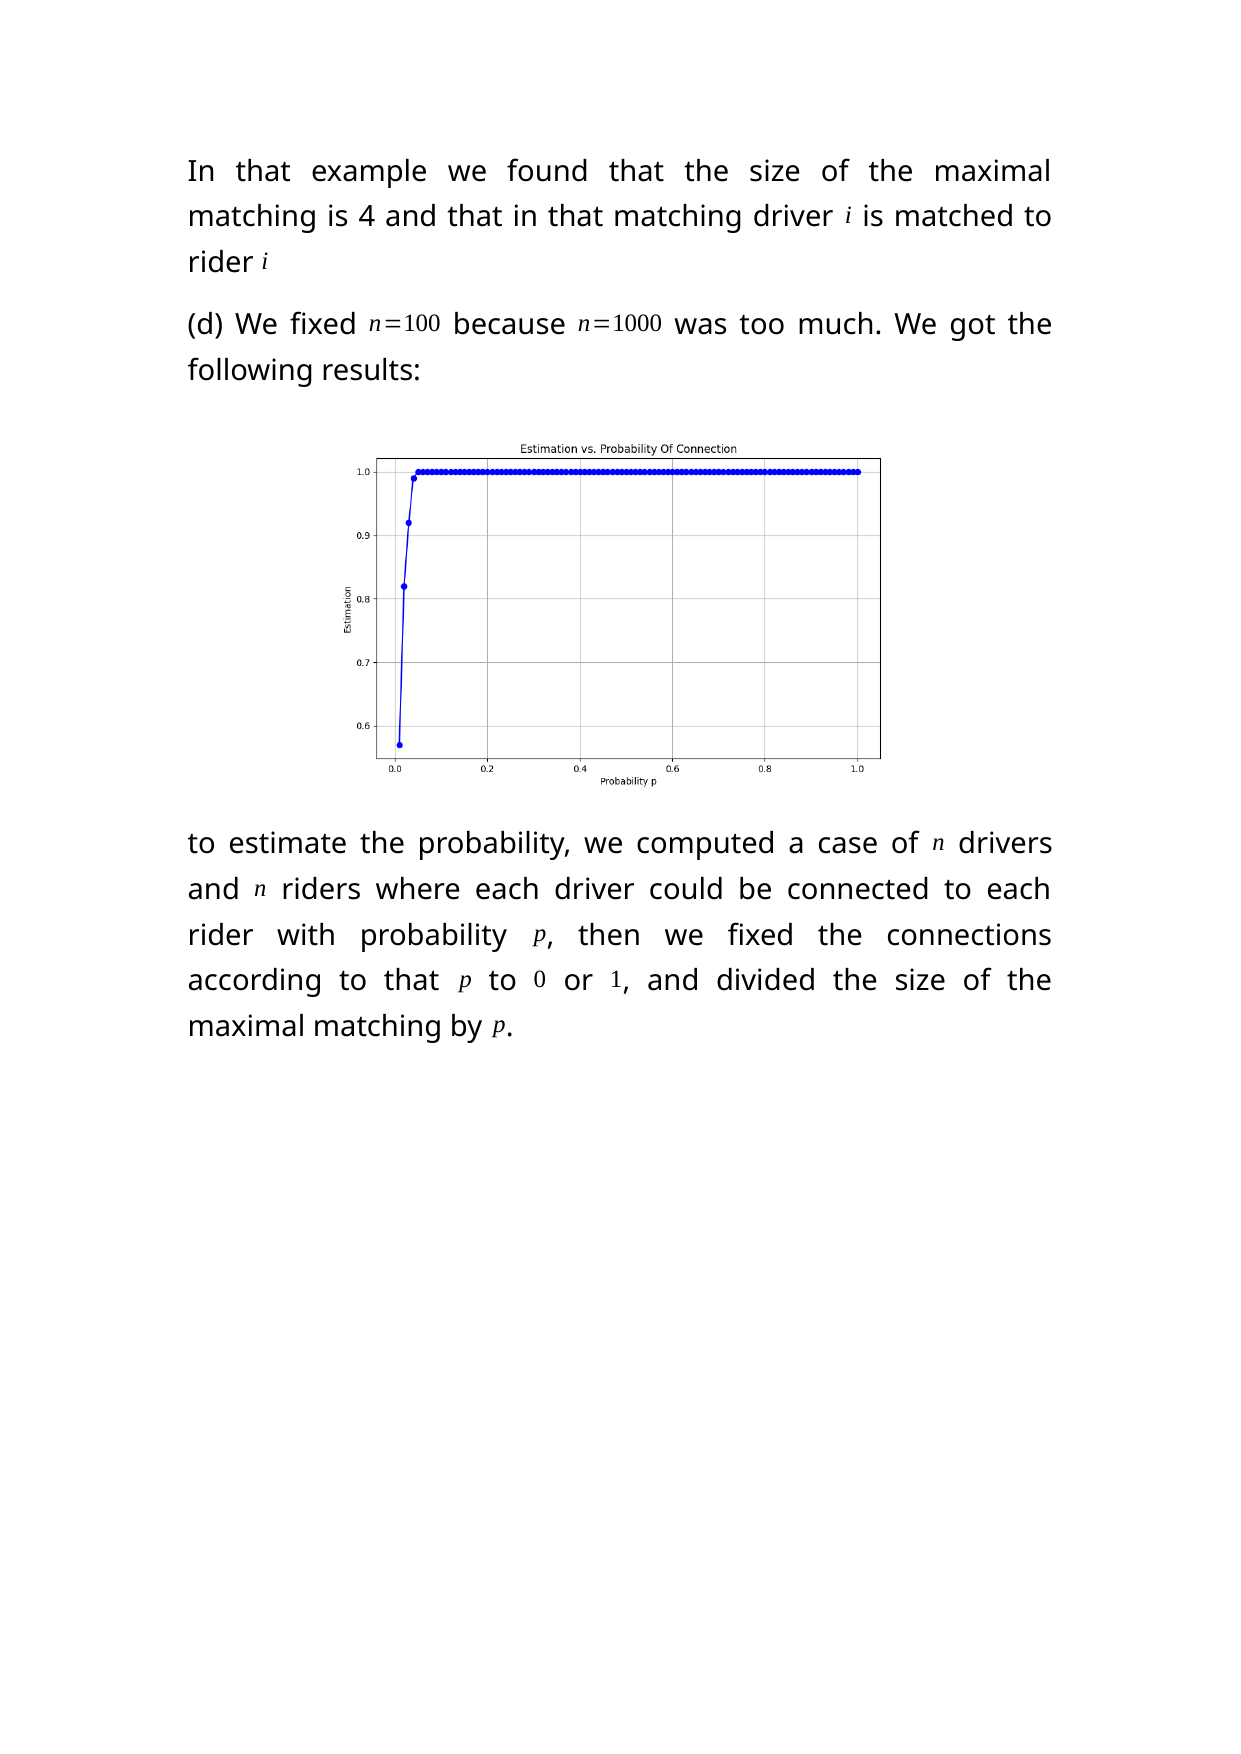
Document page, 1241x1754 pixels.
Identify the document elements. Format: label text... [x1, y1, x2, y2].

text (d) We fixed because was too much. We got the following results: [187, 303, 1053, 389]
text to estimate the probability, we computed a case of drivers and riders where each driver could be connected to each rider with probability , then we fixed the connections according to that to or , and divided the size of the maximal matching by . [187, 823, 1053, 1045]
picture [295, 411, 945, 801]
text In that example we found that the size of the maximal matching is 4 and that in that matching driver is matched to rider [187, 150, 1053, 281]
